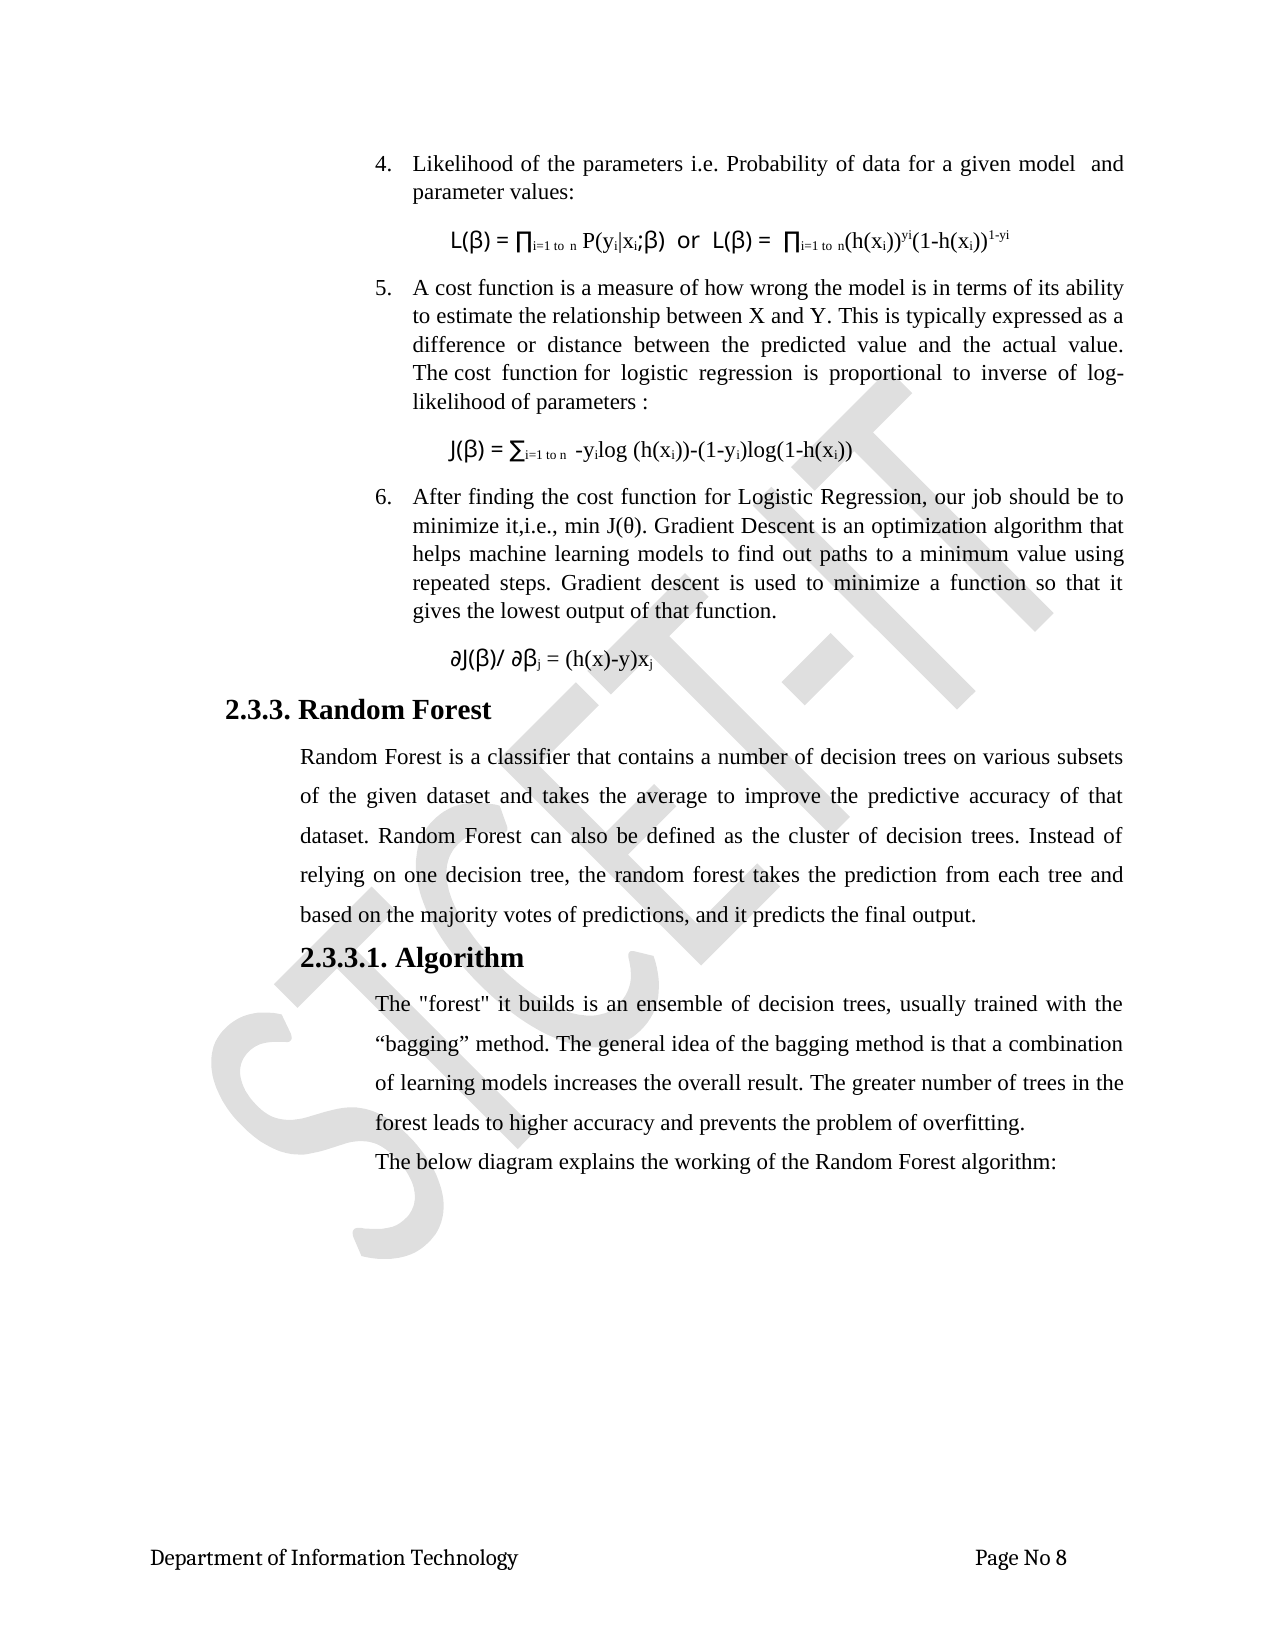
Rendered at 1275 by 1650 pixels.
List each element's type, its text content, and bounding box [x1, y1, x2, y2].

text The below diagram explains the working of the Random Forest algorithm: [375, 1148, 1125, 1175]
list After finding the cost function for Logistic Regression, our job should be to minimize it,i.e., min J(θ). Gradient Descent is an optimization algorithm that helps machine learning models to find out paths to a minimum value using repeated steps. Gradient descent is used to minimize a function so that it gives the lowest output of that function. [375, 483, 1125, 623]
text ∂J(β)/ ∂βj = (h(x)-y)xj [412, 642, 1125, 673]
list Likelihood of the parameters i.e. Probability of data for a given model and parameter values: [375, 150, 1125, 205]
text J(β) = ∑i=1 to n -yilog (h(xi))-(1-yi)log(1-h(xi)) [412, 433, 1125, 464]
text Random Forest is a classifier that contains a number of decision trees on various subsets of the given dataset and takes the average to improve the predictive accuracy of that dataset. Random Forest can also be defined as the cluster of decision trees. Instead of relying on one decision tree, the random forest takes the prediction from each tree and based on the majority votes of predictions, and it predicts the final output. [300, 743, 1125, 927]
text 2.3.3. Random Forest [225, 692, 1125, 726]
list A cost function is a measure of how wrong the model is in terms of its ability to estimate the relationship between X and Y. This is typically expressed as a difference or distance between the predicted value and the actual value. The cost function for logistic regression is proportional to inverse of log-likelihood of parameters : [375, 274, 1125, 414]
text L(β) = ∏i=1 to n P(yi|xi;β) or L(β) = ∏i=1 to n(h(xi))yi(1-h(xi))1-yi [375, 223, 1125, 255]
text The "forest" it builds is an ensemble of decision trees, usually trained with the “bagging” method. The general idea of the bagging method is that a combination of learning models increases the overall result. The greater number of trees in the forest leads to higher accuracy and prevents the problem of overfitting. [375, 991, 1125, 1135]
text 2.3.3.1. Algorithm [300, 940, 1125, 974]
